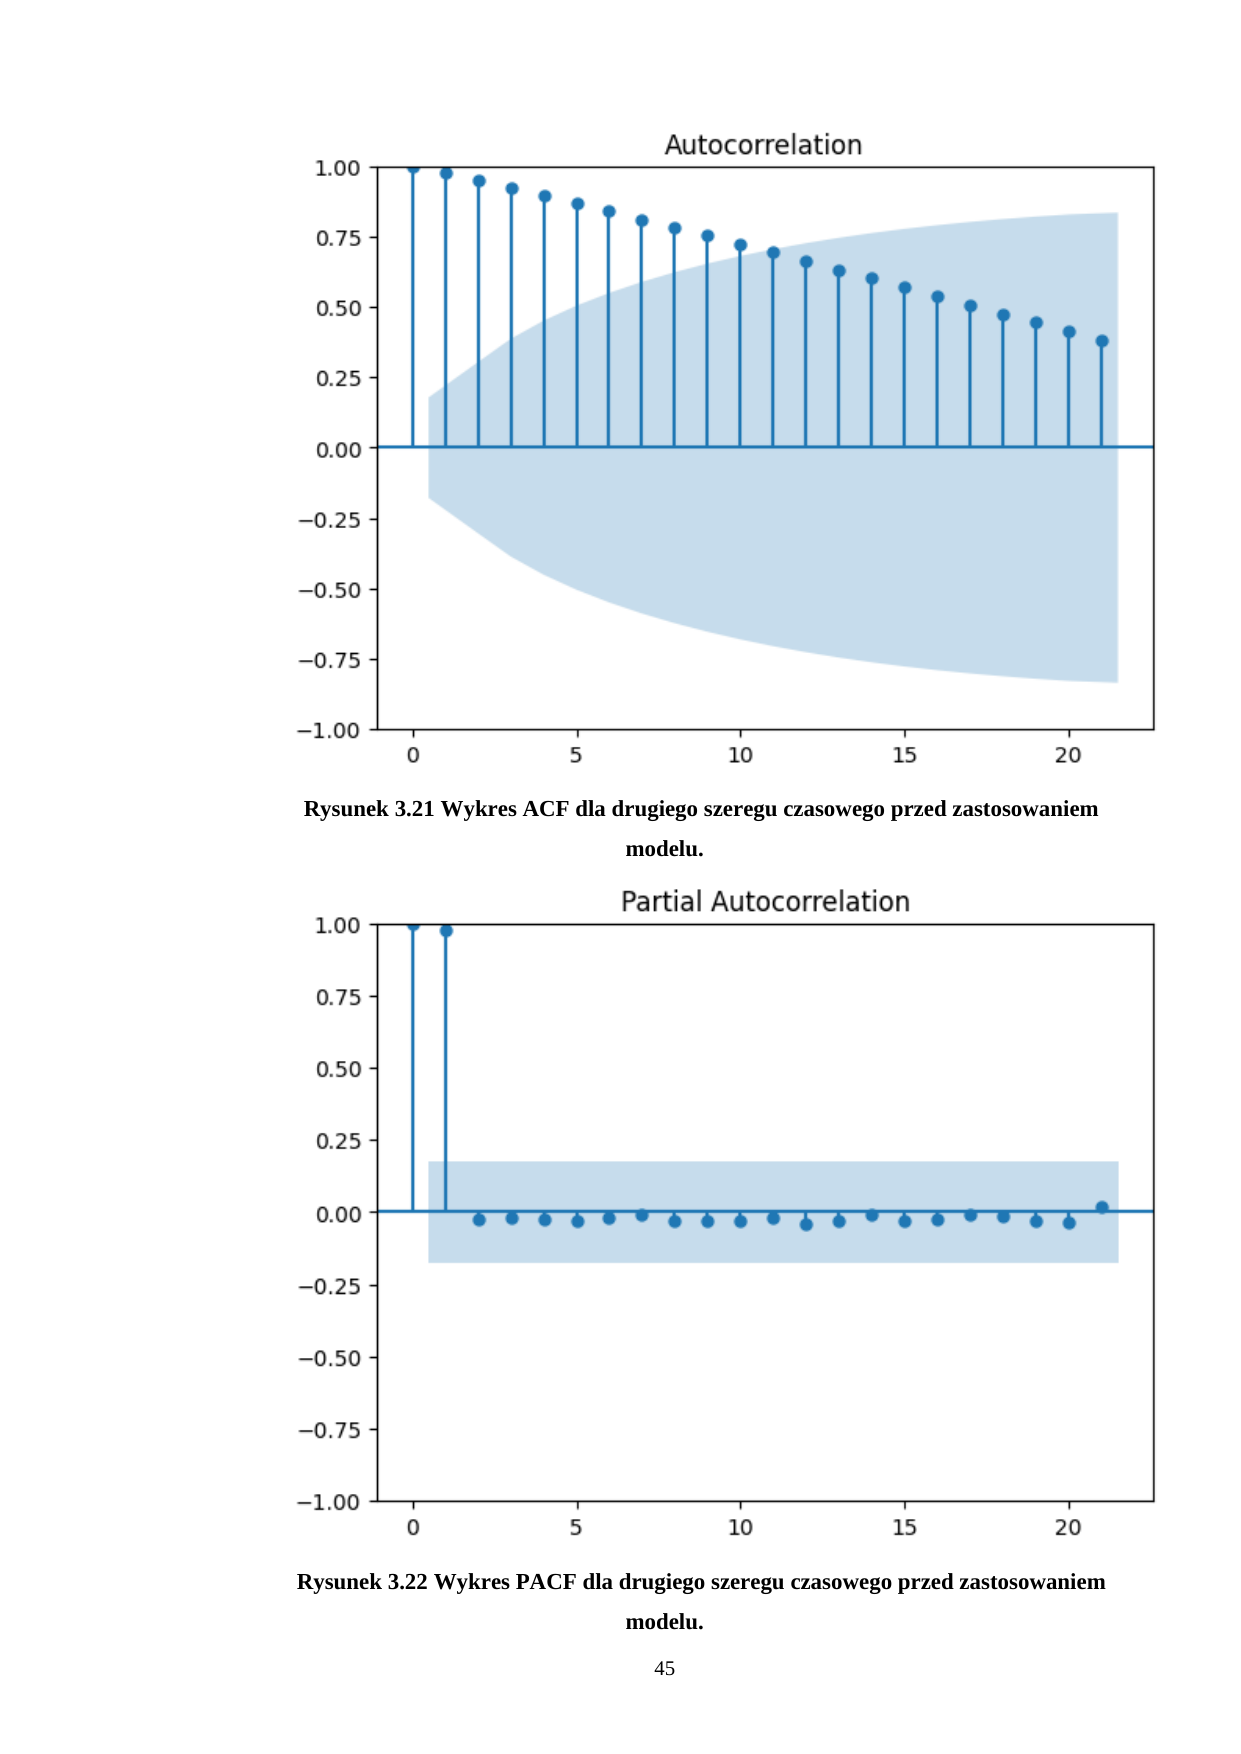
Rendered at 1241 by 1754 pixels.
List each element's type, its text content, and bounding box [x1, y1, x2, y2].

text Rysunek 3.21 Wykres ACF dla drugiego szeregu czasowego przed zastosowaniem modelu. [207, 795, 1122, 861]
picture [280, 118, 1168, 781]
text Rysunek 3.22 Wykres PACF dla drugiego szeregu czasowego przed zastosowaniem modelu. [207, 1568, 1122, 1634]
picture [280, 874, 1169, 1554]
